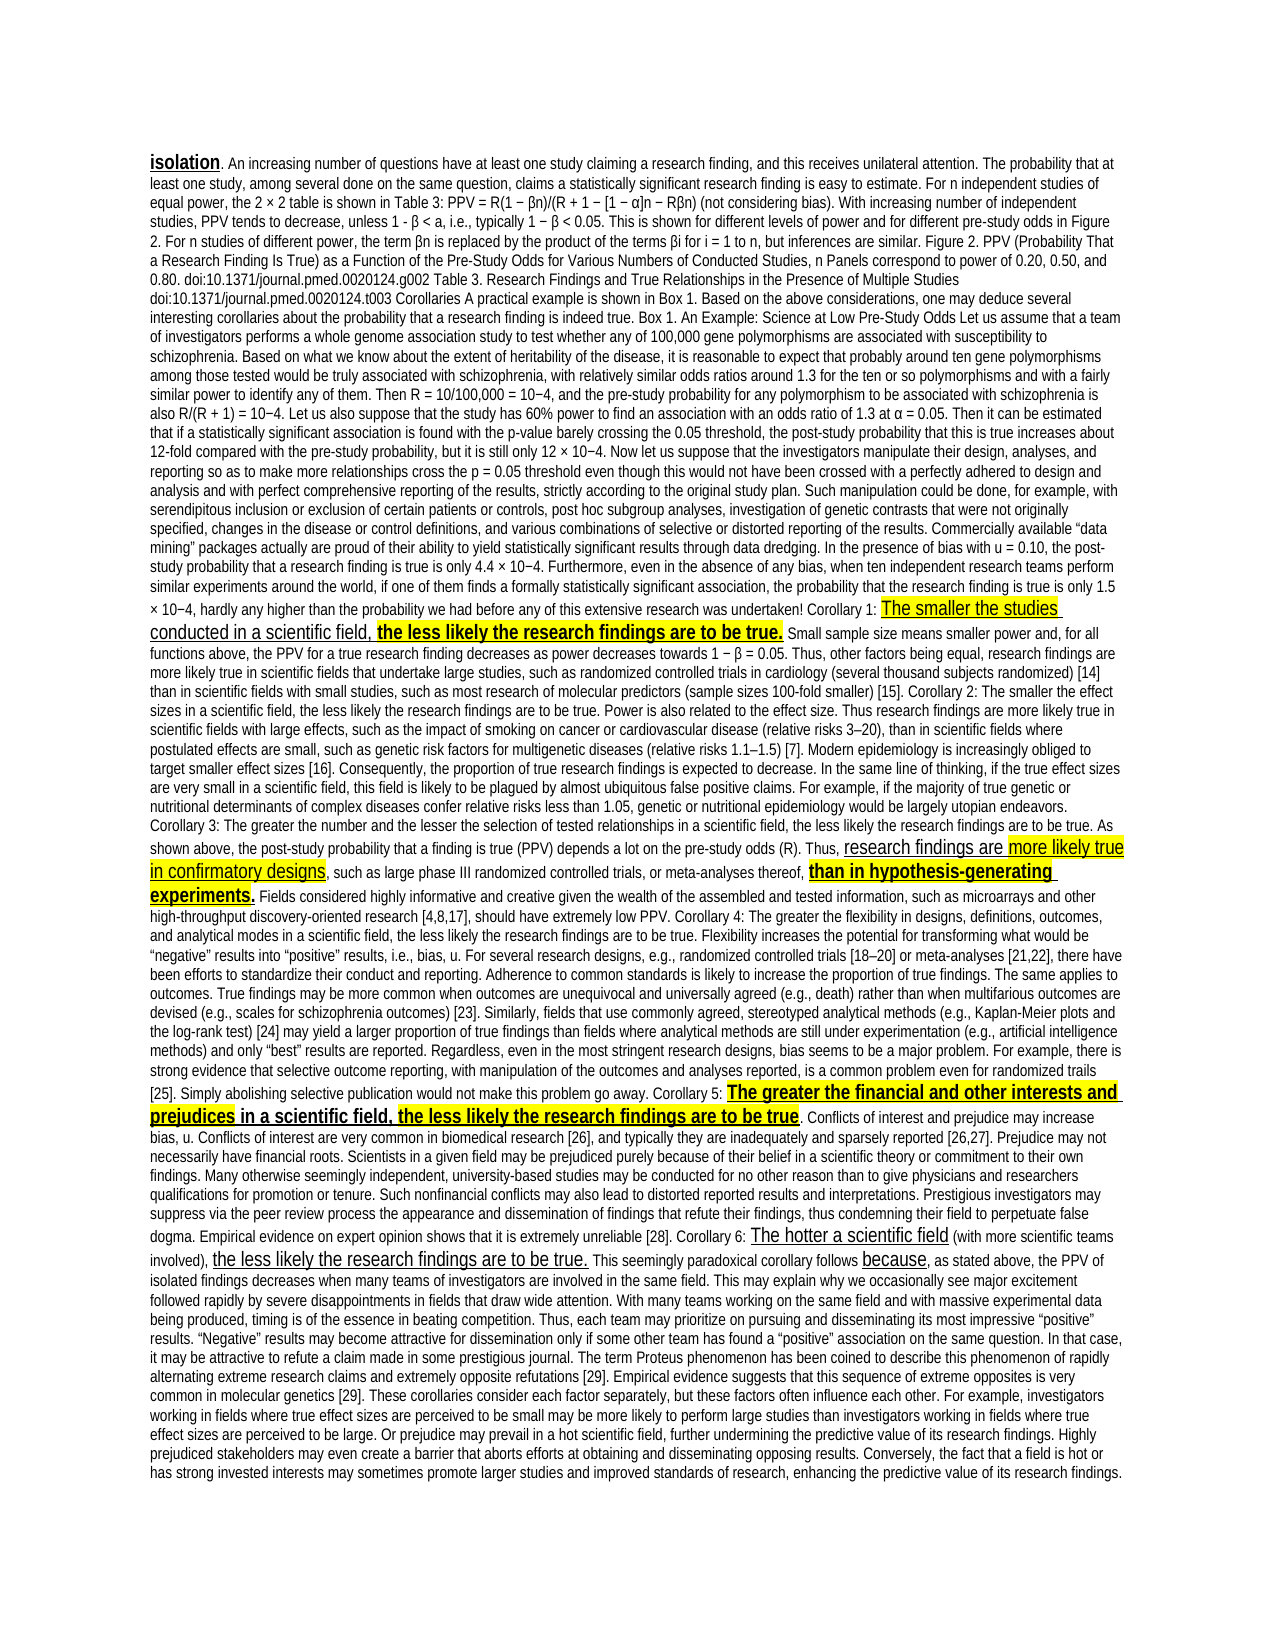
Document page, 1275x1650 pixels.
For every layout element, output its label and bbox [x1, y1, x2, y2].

text [150, 150, 1125, 1482]
